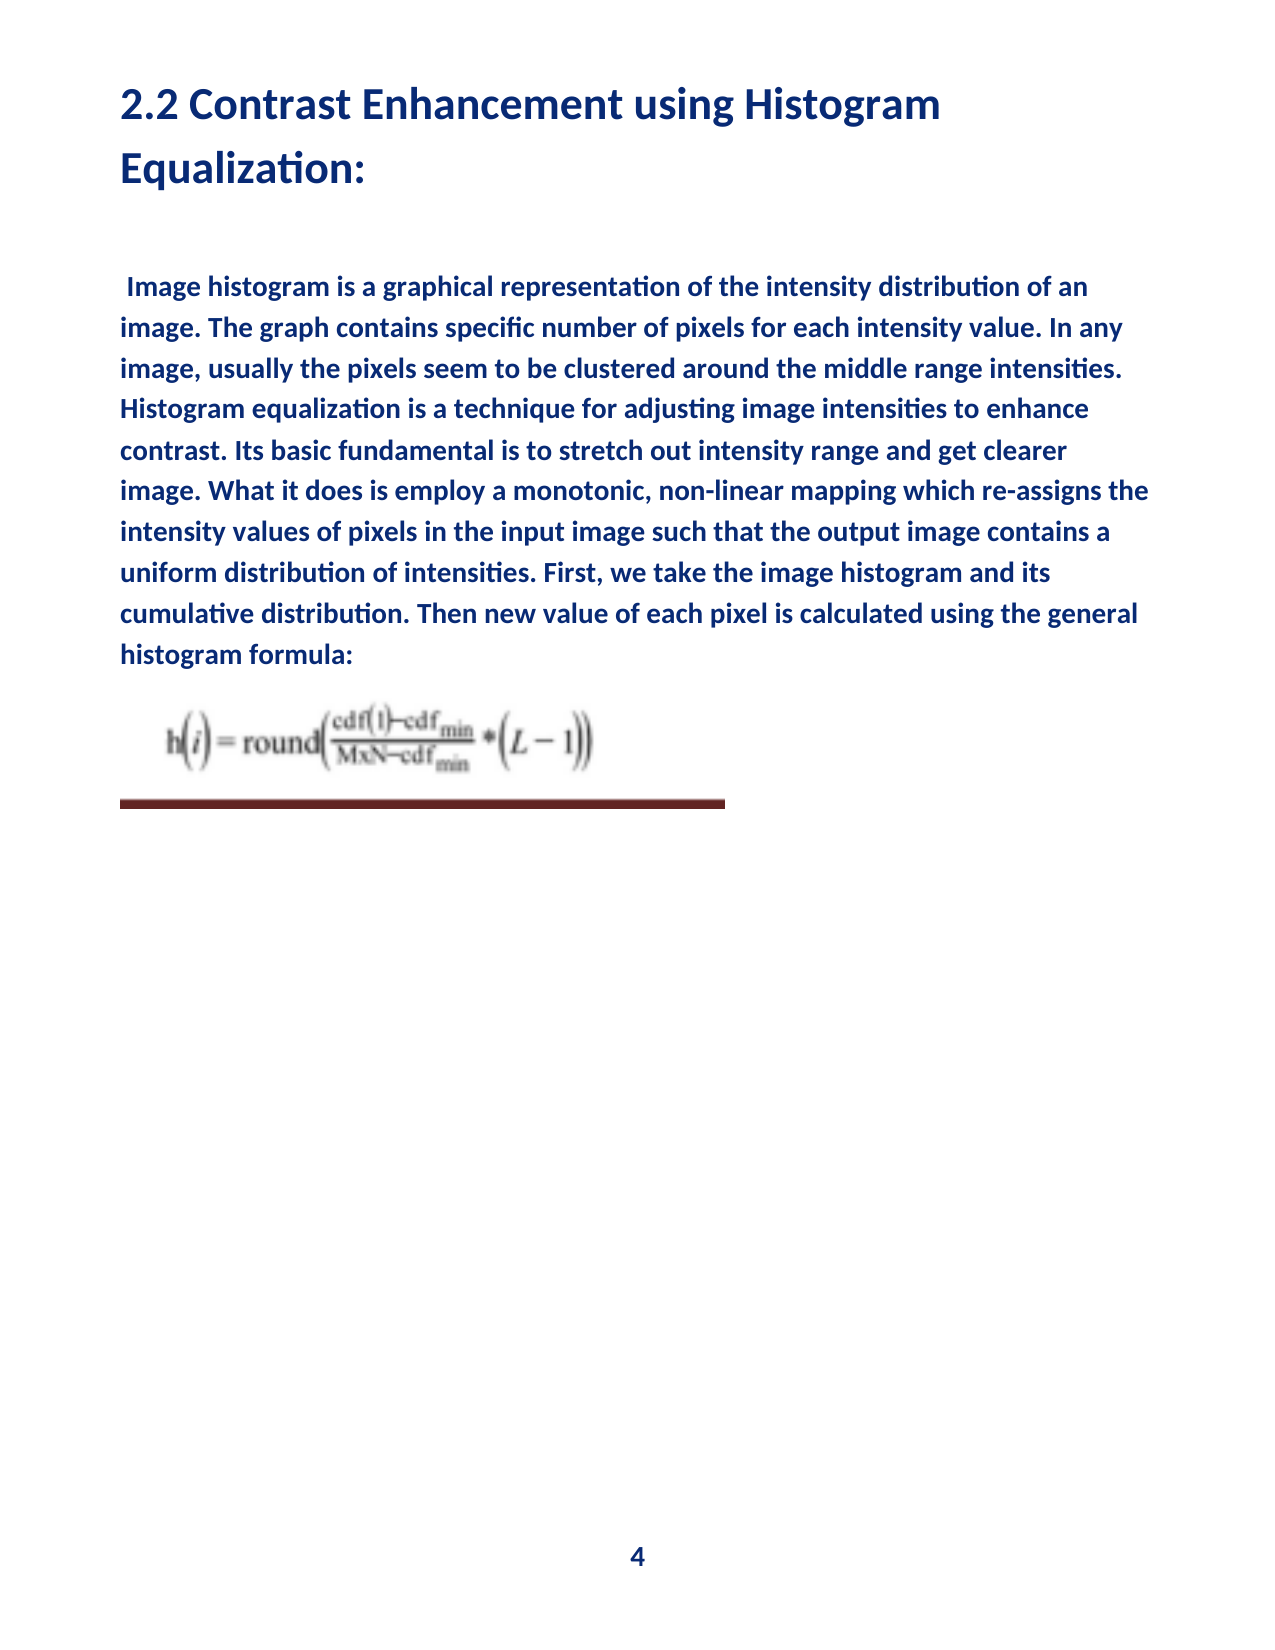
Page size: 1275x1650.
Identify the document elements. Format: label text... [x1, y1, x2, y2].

text 2.2 Contrast Enhancement using Histogram Equalization: [120, 75, 1155, 195]
picture [120, 677, 725, 809]
text Image histogram is a graphical representation of the intensity distribution of an image. The graph contains specific number of pixels for each intensity value. In any image, usually the pixels seem to be clustered around the middle range intensities. Histogram equalization is a technique for adjusting image intensities to enhance contrast. Its basic fundamental is to stretch out intensity range and get clearer image. What it does is employ a monotonic, non-linear mapping which re-assigns the intensity values of pixels in the input image such that the output image contains a uniform distribution of intensities. First, we take the image histogram and its cumulative distribution. Then new value of each pixel is calculated using the general histogram formula: [120, 268, 1155, 672]
